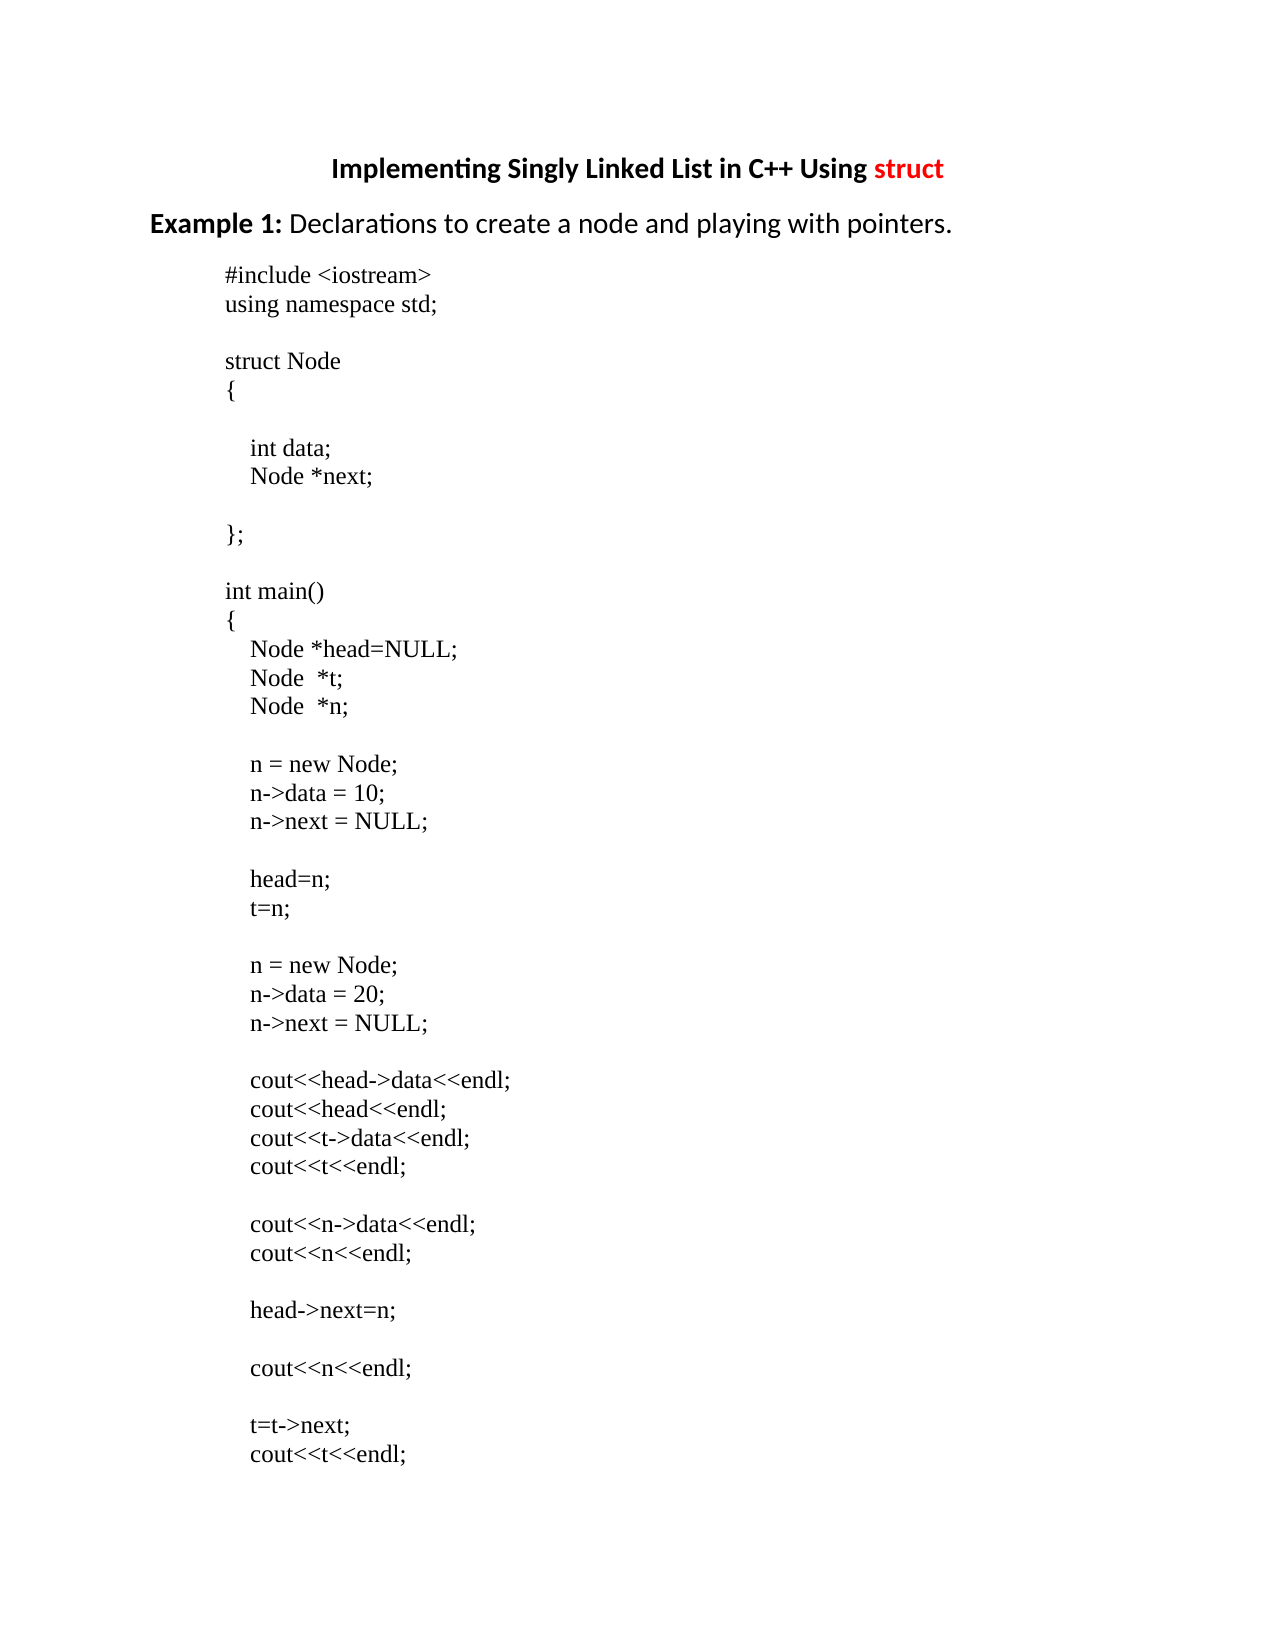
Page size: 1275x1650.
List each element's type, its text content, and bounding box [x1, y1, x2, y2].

text { [225, 375, 1125, 404]
text n->next = NULL; [225, 806, 1125, 835]
text cout<<t<<endl; [225, 1151, 1125, 1180]
text head->next=n; [225, 1295, 1125, 1324]
text n->next = NULL; [225, 1008, 1125, 1036]
text Node *head=NULL; [225, 634, 1125, 663]
text cout<<t<<endl; [225, 1439, 1125, 1468]
text t=n; [225, 893, 1125, 921]
text cout<<n<<endl; [225, 1353, 1125, 1381]
text n = new Node; [225, 749, 1125, 778]
text Implementing Singly Linked List in C++ Using struct [150, 150, 1125, 186]
text struct Node [225, 346, 1125, 375]
text cout<<t->data<<endl; [225, 1123, 1125, 1151]
text Node *t; [225, 663, 1125, 691]
text int data; [225, 433, 1125, 461]
text using namespace std; [225, 289, 1125, 318]
text Example 1: Declarations to create a node and playing with pointers. [150, 205, 1125, 241]
text int main() [225, 576, 1125, 605]
text cout<<head->data<<endl; [225, 1065, 1125, 1094]
text Node *next; [225, 461, 1125, 490]
text n->data = 10; [225, 778, 1125, 806]
text { [225, 605, 1125, 634]
text cout<<n->data<<endl; [225, 1209, 1125, 1238]
text t=t->next; [225, 1410, 1125, 1439]
text cout<<n<<endl; [225, 1238, 1125, 1266]
text head=n; [225, 864, 1125, 893]
text cout<<head<<endl; [225, 1094, 1125, 1123]
text #include <iostream> [225, 260, 1125, 289]
text }; [225, 519, 1125, 548]
text n->data = 20; [225, 979, 1125, 1008]
text n = new Node; [225, 950, 1125, 979]
text Node *n; [225, 691, 1125, 720]
